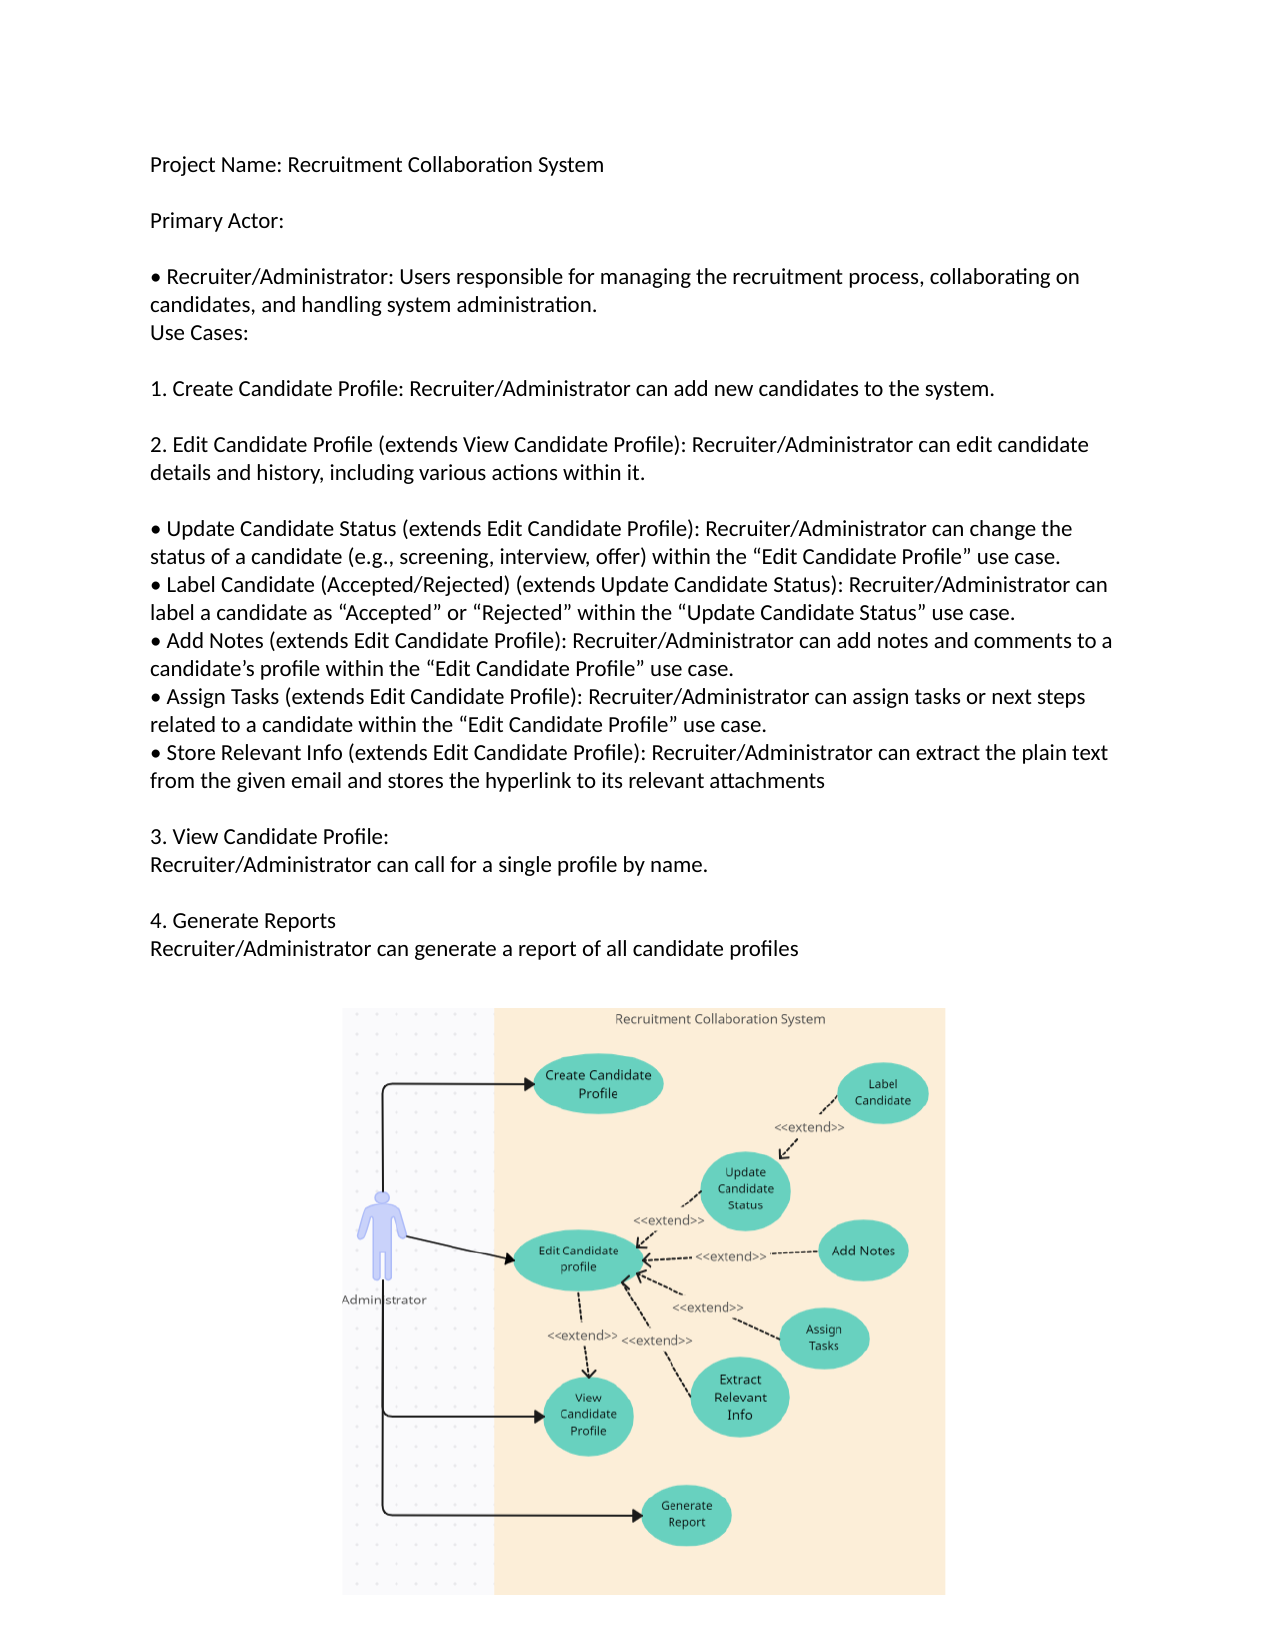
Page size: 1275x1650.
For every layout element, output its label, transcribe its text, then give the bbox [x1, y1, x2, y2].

text 3. View Candidate Profile: [150, 822, 1125, 851]
text Project Name: Recruitment Collaboration System [150, 150, 1125, 178]
text • Add Notes (extends Edit Candidate Profile): Recruiter/Administrator can add notes and comments to a candidate’s profile within the “Edit Candidate Profile” use case. [150, 626, 1125, 682]
text Recruiter/Administrator can call for a single profile by name. [150, 851, 1125, 878]
text • Recruiter/Administrator: Users responsible for managing the recruitment process, collaborating on candidates, and handling system administration. [150, 262, 1125, 318]
text 2. Edit Candidate Profile (extends View Candidate Profile): Recruiter/Administrator can edit candidate details and history, including various actions within it. [150, 430, 1125, 486]
text 4. Generate Reports [150, 907, 1125, 934]
text Primary Actor: [150, 206, 1125, 234]
text • Update Candidate Status (extends Edit Candidate Profile): Recruiter/Administrator can change the status of a candidate (e.g., screening, interview, offer) within the “Edit Candidate Profile” use case. [150, 514, 1125, 570]
text • Assign Tasks (extends Edit Candidate Profile): Recruiter/Administrator can assign tasks or next steps related to a candidate within the “Edit Candidate Profile” use case. [150, 682, 1125, 738]
text Use Cases: [150, 318, 1125, 346]
text Recruiter/Administrator can generate a report of all candidate profiles [150, 934, 1125, 963]
text • Store Relevant Info (extends Edit Candidate Profile): Recruiter/Administrator can extract the plain text from the given email and stores the hyperlink to its relevant attachments [150, 738, 1125, 794]
text • Label Candidate (Accepted/Rejected) (extends Update Candidate Status): Recruiter/Administrator can label a candidate as “Accepted” or “Rejected” within the “Update Candidate Status” use case. [150, 570, 1125, 626]
text 1. Create Candidate Profile: Recruiter/Administrator can add new candidates to the system. [150, 374, 1125, 402]
picture [342, 1008, 946, 1595]
